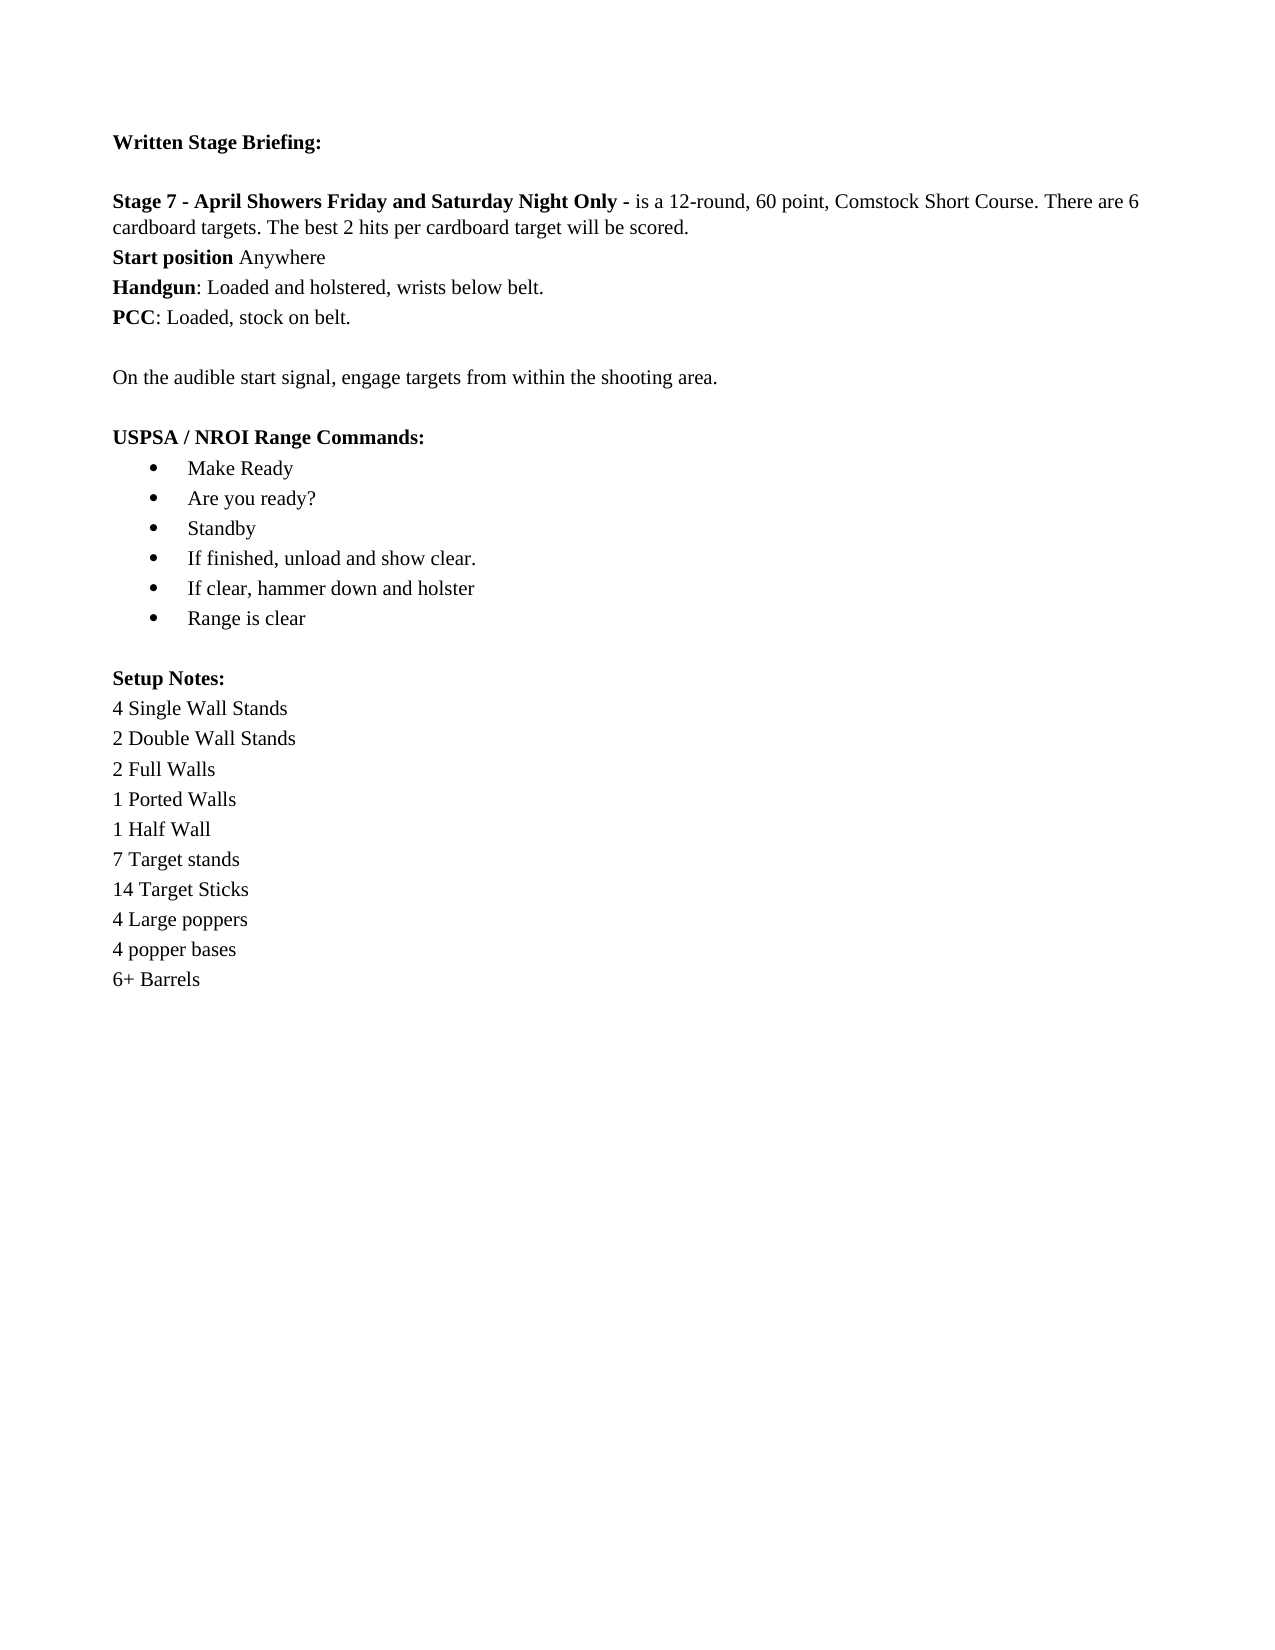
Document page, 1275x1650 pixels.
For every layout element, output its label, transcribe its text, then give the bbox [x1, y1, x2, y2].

list Are you ready? [150, 486, 1162, 509]
text 1 Ported Walls [112, 787, 1162, 811]
text Written Stage Briefing: [112, 130, 1162, 154]
text 2 Full Walls [112, 756, 1162, 781]
text 4 Large poppers [112, 907, 1162, 931]
list If finished, unload and show clear. [150, 546, 1162, 570]
text On the audible start signal, engage targets from within the shooting area. [112, 365, 1162, 389]
text 4 popper bases [112, 937, 1162, 961]
text 4 Single Wall Stands [112, 696, 1162, 720]
list Range is clear [150, 606, 1162, 630]
list If clear, hammer down and holster [150, 576, 1162, 600]
text 7 Target stands [112, 847, 1162, 871]
text 2 Double Wall Stands [112, 726, 1162, 750]
list Make Ready [150, 455, 1162, 479]
list Standby [150, 516, 1162, 540]
text Handgun: Loaded and holstered, wrists below belt. [112, 275, 1162, 299]
text Start position Anywhere [112, 245, 1162, 269]
text USPSA / NROI Range Commands: [112, 425, 1162, 449]
text 14 Target Sticks [112, 877, 1162, 901]
text PCC: Loaded, stock on belt. [112, 305, 1162, 329]
text Setup Notes: [112, 666, 1162, 690]
text 6+ Barrels [112, 967, 1162, 991]
text 1 Half Wall [112, 817, 1162, 841]
text Stage 7 - April Showers Friday and Saturday Night Only - is a 12-round, 60 point, Comstock Short Course. There are 6 cardboard targets. The best 2 hits per cardboard target will be scored. [112, 189, 1162, 239]
